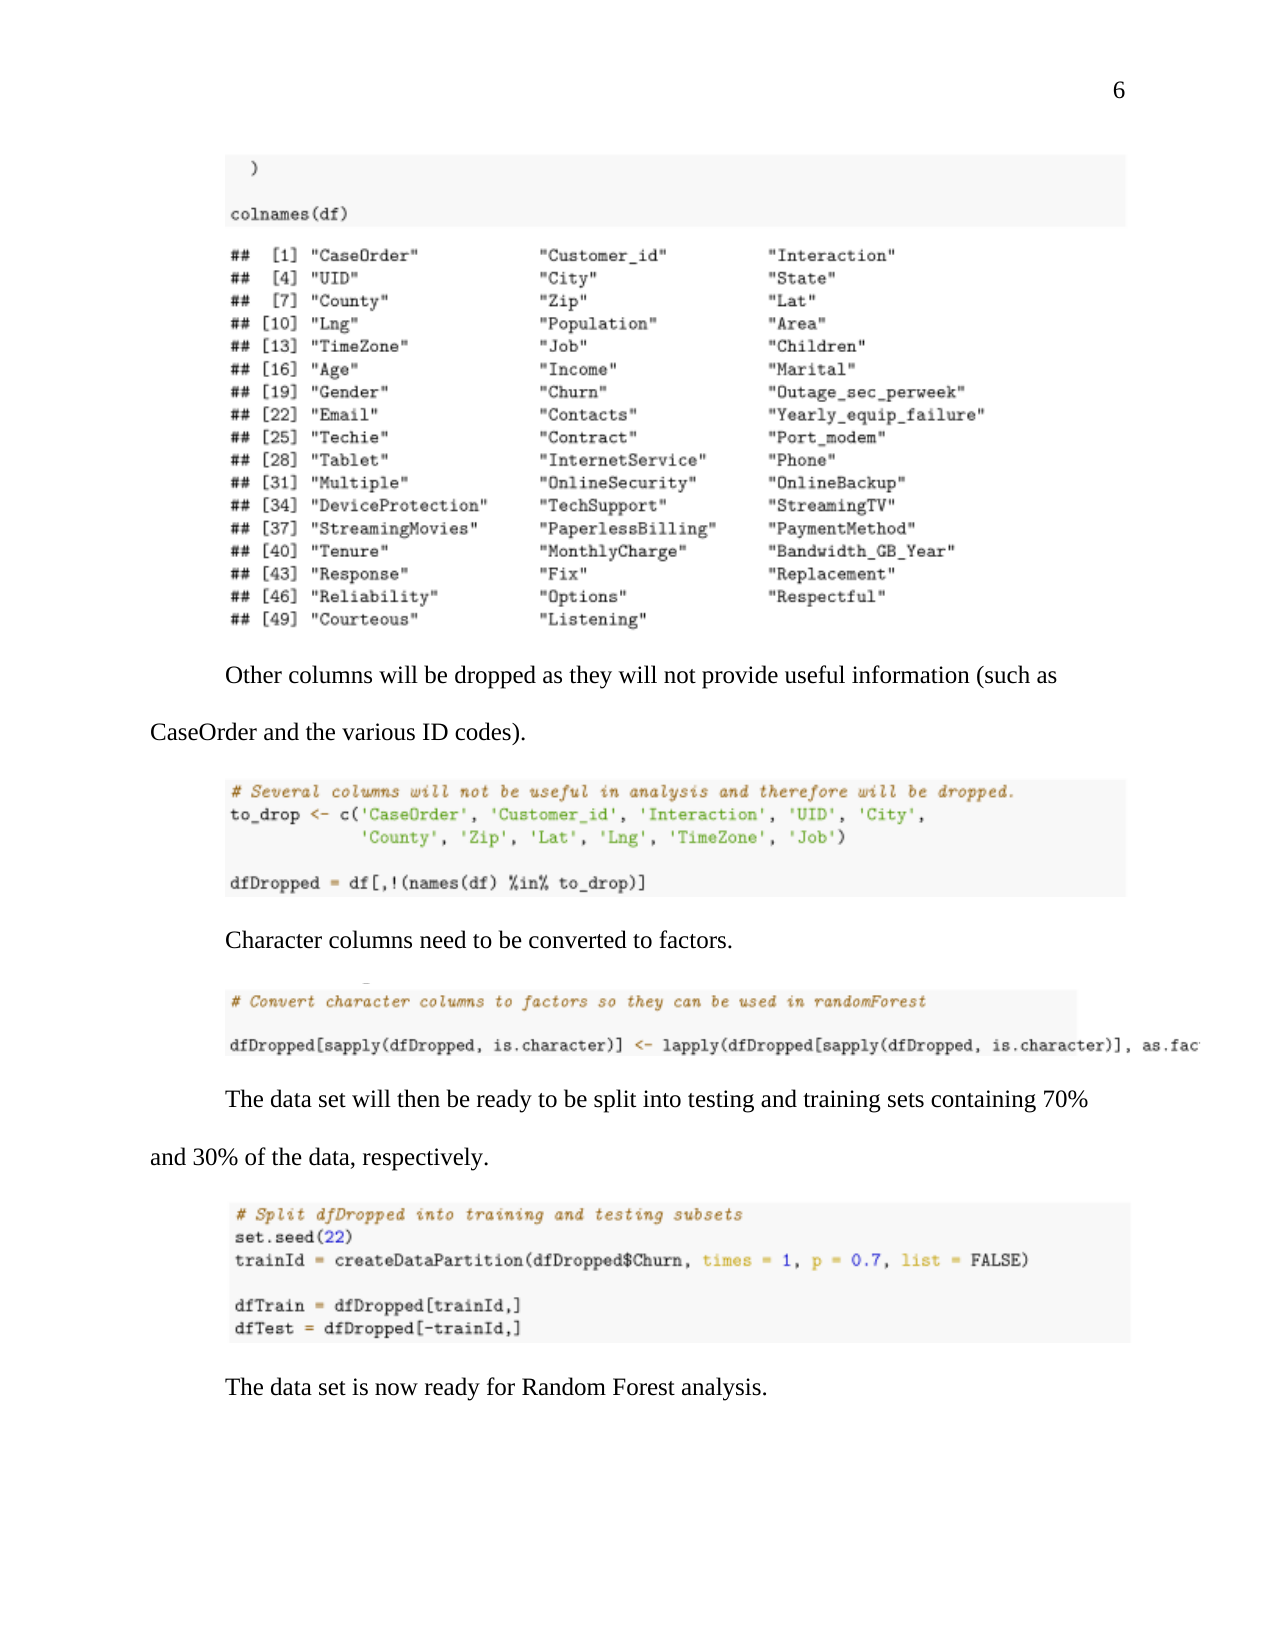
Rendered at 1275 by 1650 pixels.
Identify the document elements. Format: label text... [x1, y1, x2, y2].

picture [225, 775, 1129, 897]
picture [225, 1199, 1132, 1343]
text The data set will then be ready to be split into testing and training sets containing 70% and 30% of the data, respectively. [150, 1084, 1125, 1170]
text The data set is now ready for Random Forest analysis. [150, 1372, 1125, 1400]
picture [225, 983, 1200, 1056]
text Other columns will be dropped as they will not provide useful information (such as CaseOrder and the various ID codes). [150, 660, 1125, 746]
text Character columns need to be converted to factors. [150, 926, 1125, 954]
picture [225, 150, 1135, 632]
